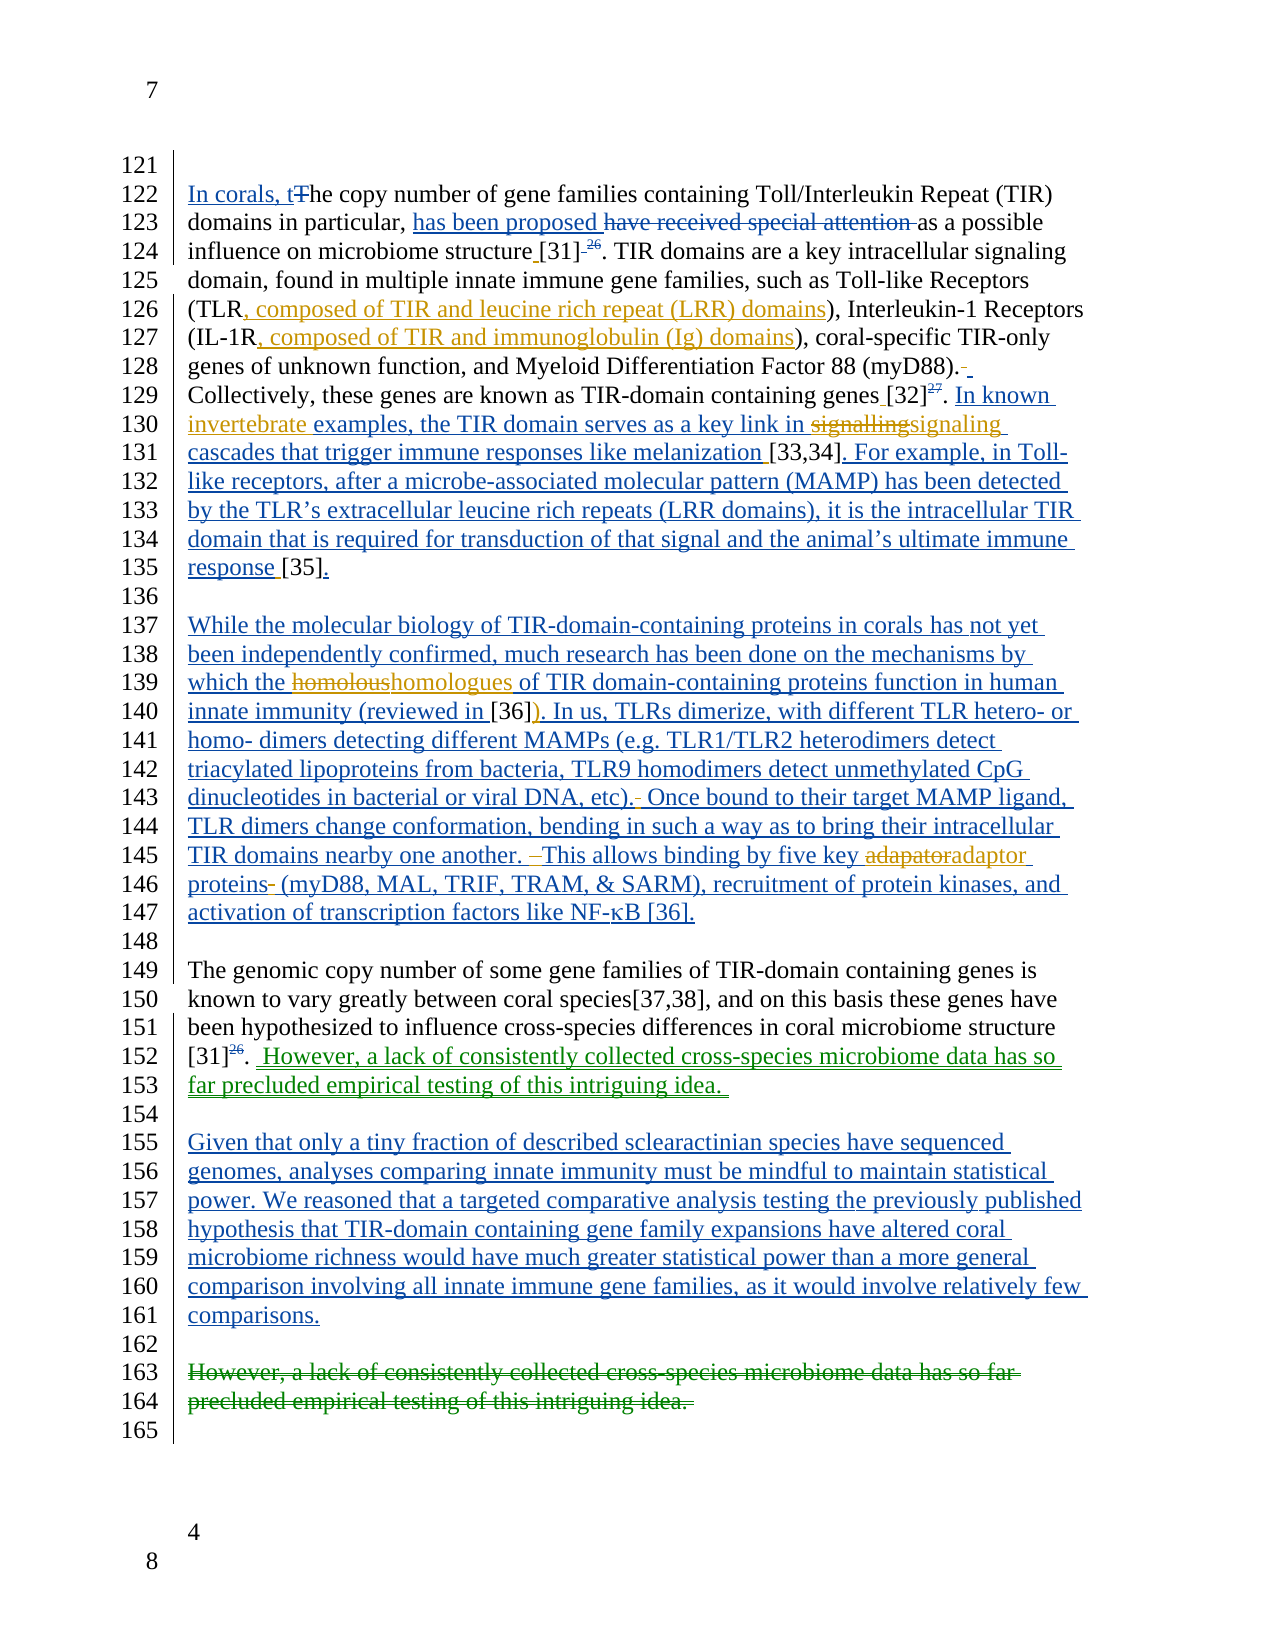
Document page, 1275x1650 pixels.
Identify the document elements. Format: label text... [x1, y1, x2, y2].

text The genomic copy number of some gene families of TIR-domain containing genes is known to vary greatly between coral species[37,38], and on this basis these genes have been hypothesized to influence cross-species differences in coral microbiome structure[31]. [187, 955, 1087, 1099]
text [36] [187, 610, 1087, 926]
text he copy number of gene families containing Toll/Interleukin Repeat (TIR) domains in particular, as a possible influence on microbiome structure[31]. TIR domains are a key intracellular signaling domain, found in multiple innate immune gene families, such as Toll-like Receptors (TLR), Interleukin-1 Receptors (IL-1R), coral-specific TIR-only genes of unknown function, and Myeloid Differentiation Factor 88 (myD88).Collectively, these genes are known as TIR-domain containing genes[32]. [33,34][35] [187, 179, 1087, 581]
